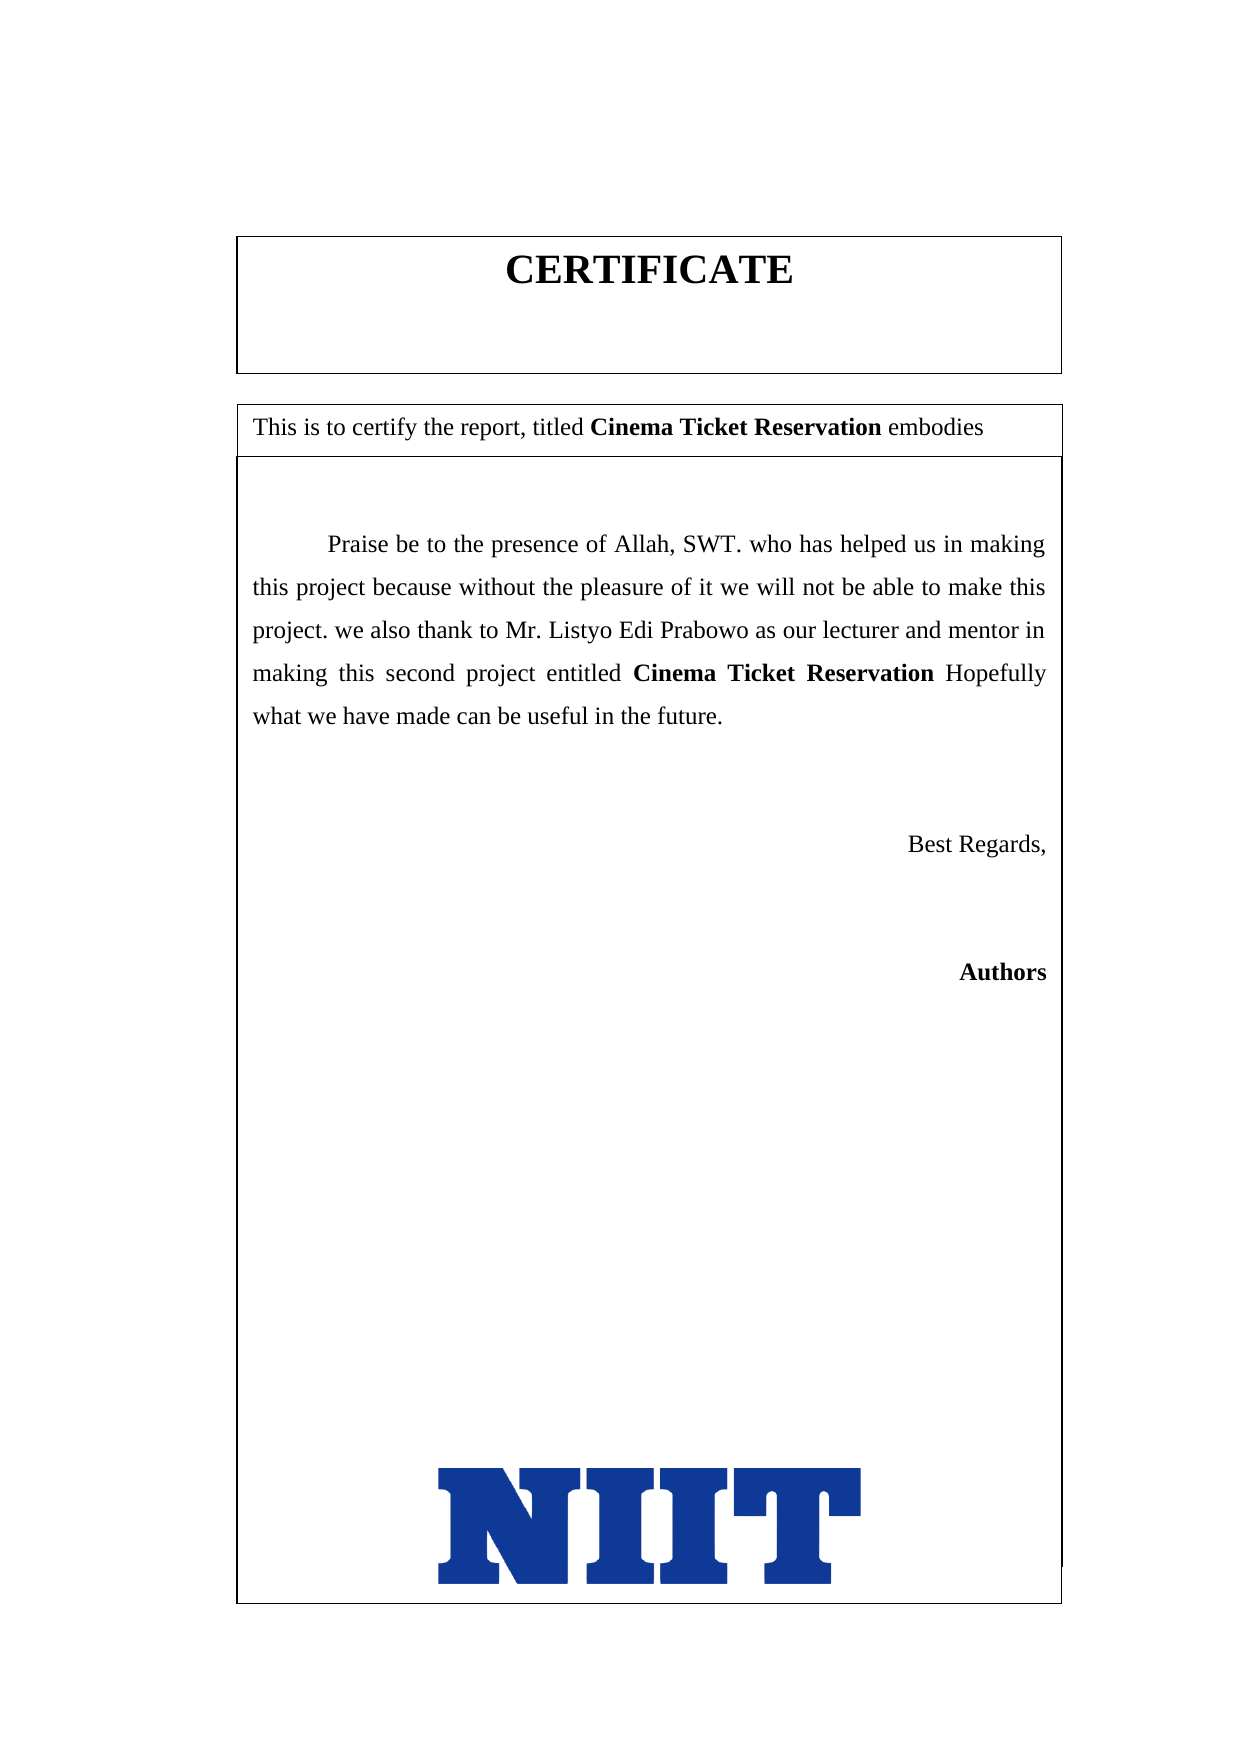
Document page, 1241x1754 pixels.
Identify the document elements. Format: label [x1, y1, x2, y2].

picture [438, 1468, 861, 1584]
